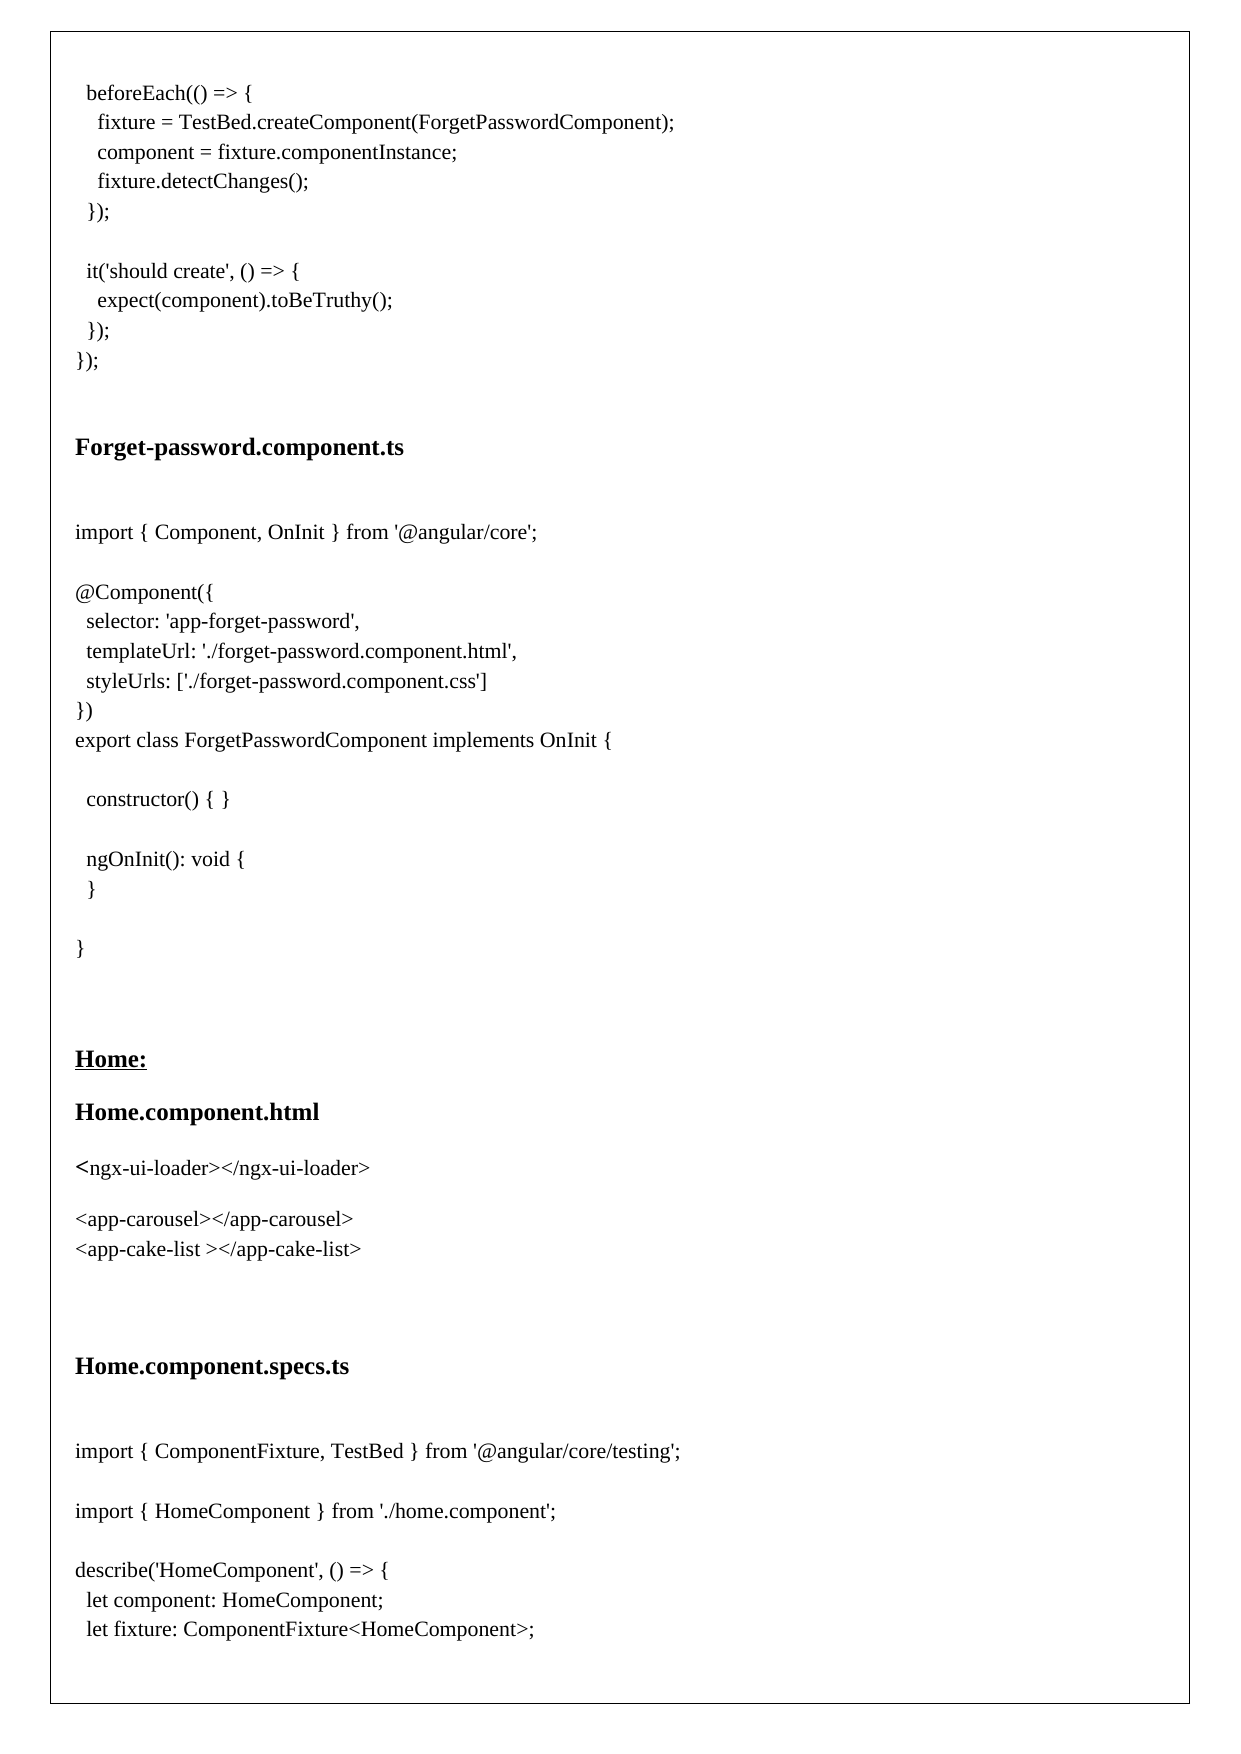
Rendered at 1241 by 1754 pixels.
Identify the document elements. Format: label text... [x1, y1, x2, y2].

text }); [75, 342, 1165, 372]
text component = fixture.componentInstance; [75, 134, 1165, 164]
text Home.component.html [75, 1097, 1165, 1126]
text Forget-password.component.ts [75, 431, 1165, 461]
text <app-carousel></app-carousel> [75, 1202, 1165, 1232]
text let component: HomeComponent; [75, 1582, 1165, 1612]
text let fixture: ComponentFixture<HomeComponent>; [75, 1612, 1165, 1642]
text templateUrl: './forget-password.component.html', [75, 633, 1165, 663]
text export class ForgetPasswordComponent implements OnInit { [75, 723, 1165, 752]
text it('should create', () => { [75, 253, 1165, 283]
text <app-cake-list ></app-cake-list> [75, 1232, 1165, 1261]
text }); [75, 312, 1165, 342]
text fixture = TestBed.createComponent(ForgetPasswordComponent); [75, 105, 1165, 134]
text import { ComponentFixture, TestBed } from '@angular/core/testing'; [75, 1434, 1165, 1463]
text } [75, 930, 1165, 960]
text }) [75, 693, 1165, 723]
text beforeEach(() => { [75, 75, 1165, 105]
text fixture.detectChanges(); [75, 164, 1165, 194]
text styleUrls: ['./forget-password.component.css'] [75, 663, 1165, 693]
text ngOnInit(): void { [75, 841, 1165, 871]
text Home: [75, 1044, 1165, 1072]
text constructor() { } [75, 782, 1165, 812]
text selector: 'app-forget-password', [75, 604, 1165, 633]
text import { Component, OnInit } from '@angular/core'; [75, 515, 1165, 544]
text }); [75, 194, 1165, 223]
text describe('HomeComponent', () => { [75, 1553, 1165, 1582]
text Home.component.specs.ts [75, 1350, 1165, 1380]
text import { HomeComponent } from './home.component'; [75, 1493, 1165, 1523]
text <ngx-ui-loader></ngx-ui-loader> [75, 1151, 1165, 1181]
text expect(component).toBeTruthy(); [75, 283, 1165, 312]
text @Component({ [75, 574, 1165, 604]
text } [75, 871, 1165, 901]
